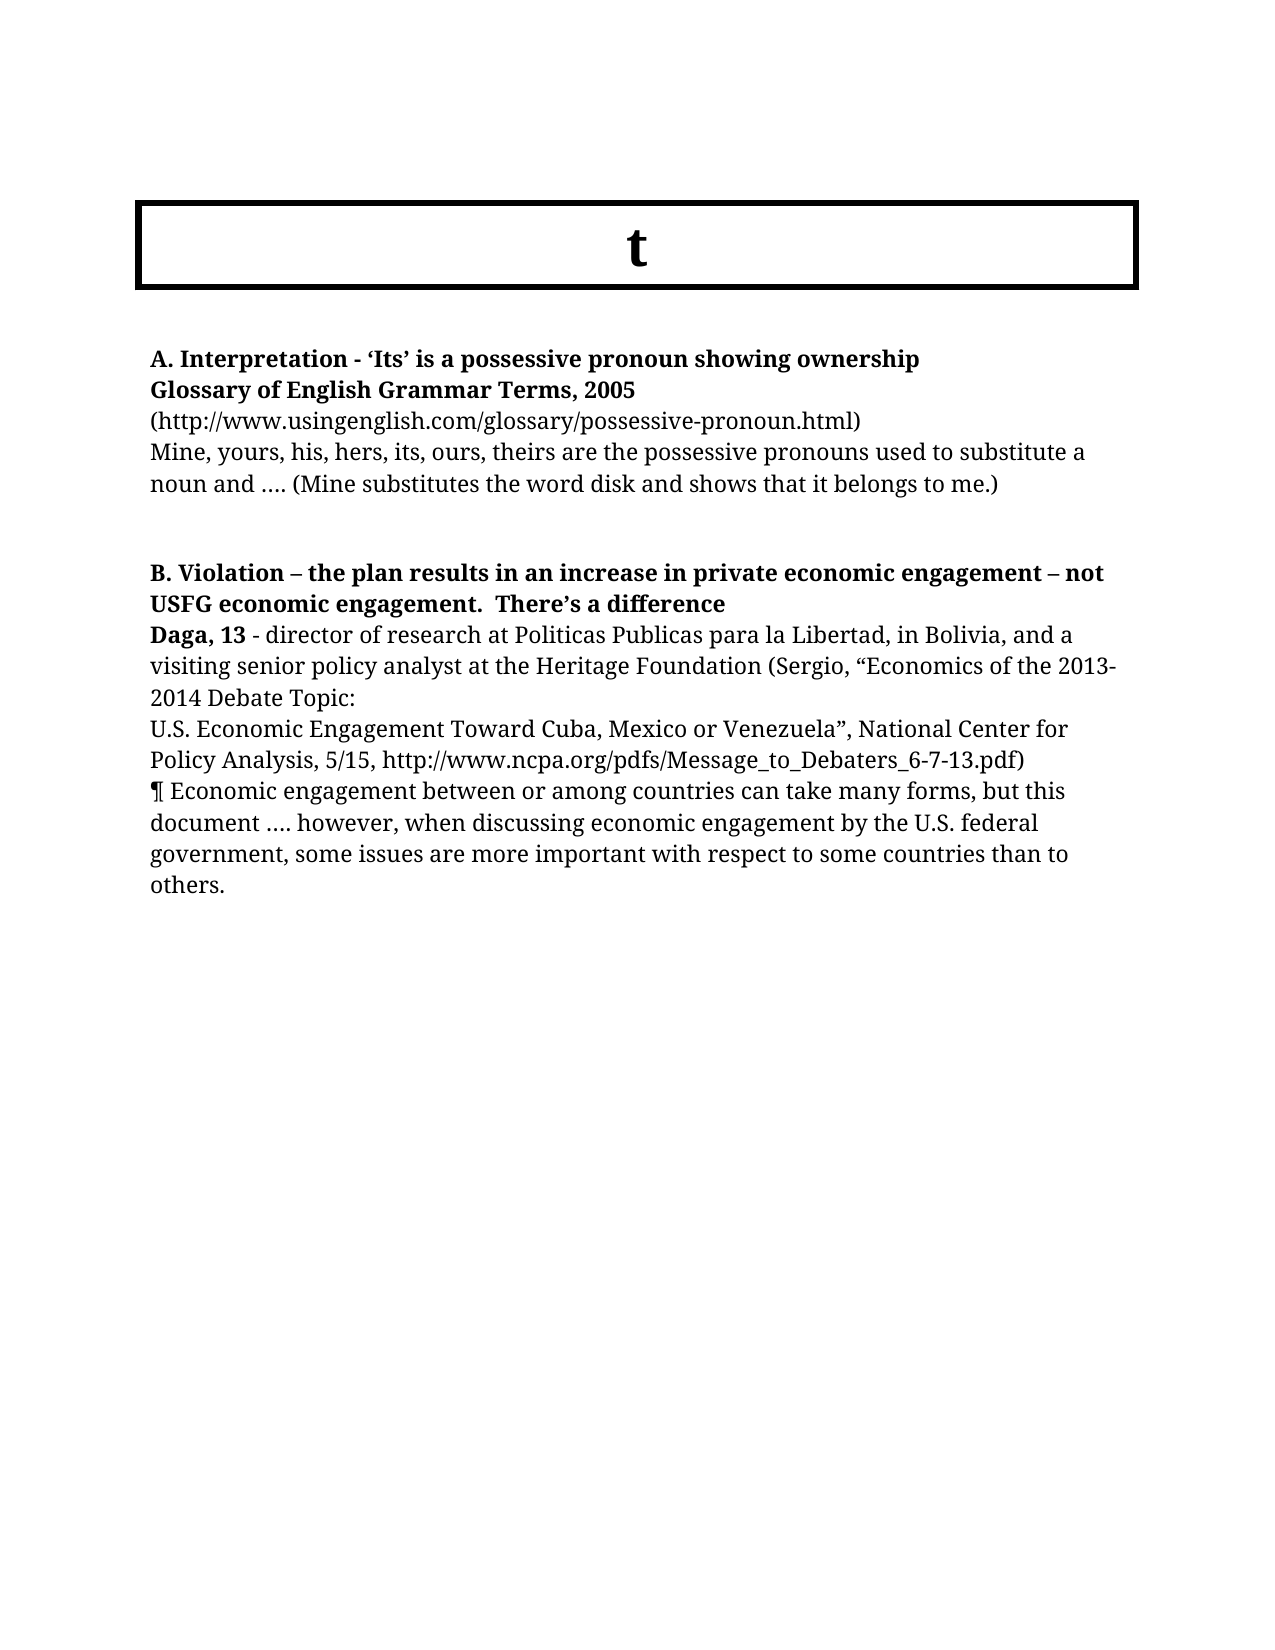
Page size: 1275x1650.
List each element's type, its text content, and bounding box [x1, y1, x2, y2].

text Glossary of English Grammar Terms, 2005 [150, 374, 1125, 405]
text Mine, yours, his, hers, its, ours, theirs are the possessive pronouns used to substitute a noun and …. (Mine substitutes the word disk and shows that it belongs to me.) [150, 436, 1125, 499]
subtitle t [142, 206, 1133, 284]
text (http://www.usingenglish.com/glossary/possessive-pronoun.html) [150, 405, 1125, 436]
subtitle B. Violation – the plan results in an increase in private economic engagement – not USFG economic engagement. There’s a difference [150, 556, 1125, 619]
text ¶ Economic engagement between or among countries can take many forms, but this document …. however, when discussing economic engagement by the U.S. federal government, some issues are more important with respect to some countries than to others. [150, 775, 1125, 900]
text Daga, 13 - director of research at Politicas Publicas para la Libertad, in Bolivia, and a visiting senior policy analyst at the Heritage Foundation (Sergio, “Economics of the 2013-2014 Debate Topic: [150, 619, 1125, 713]
text U.S. Economic Engagement Toward Cuba, Mexico or Venezuela”, National Center for Policy Analysis, 5/15, http://www.ncpa.org/pdfs/Message_to_Debaters_6-7-13.pdf) [150, 713, 1125, 775]
subtitle A. Interpretation - ‘Its’ is a possessive pronoun showing ownership [150, 342, 1125, 374]
